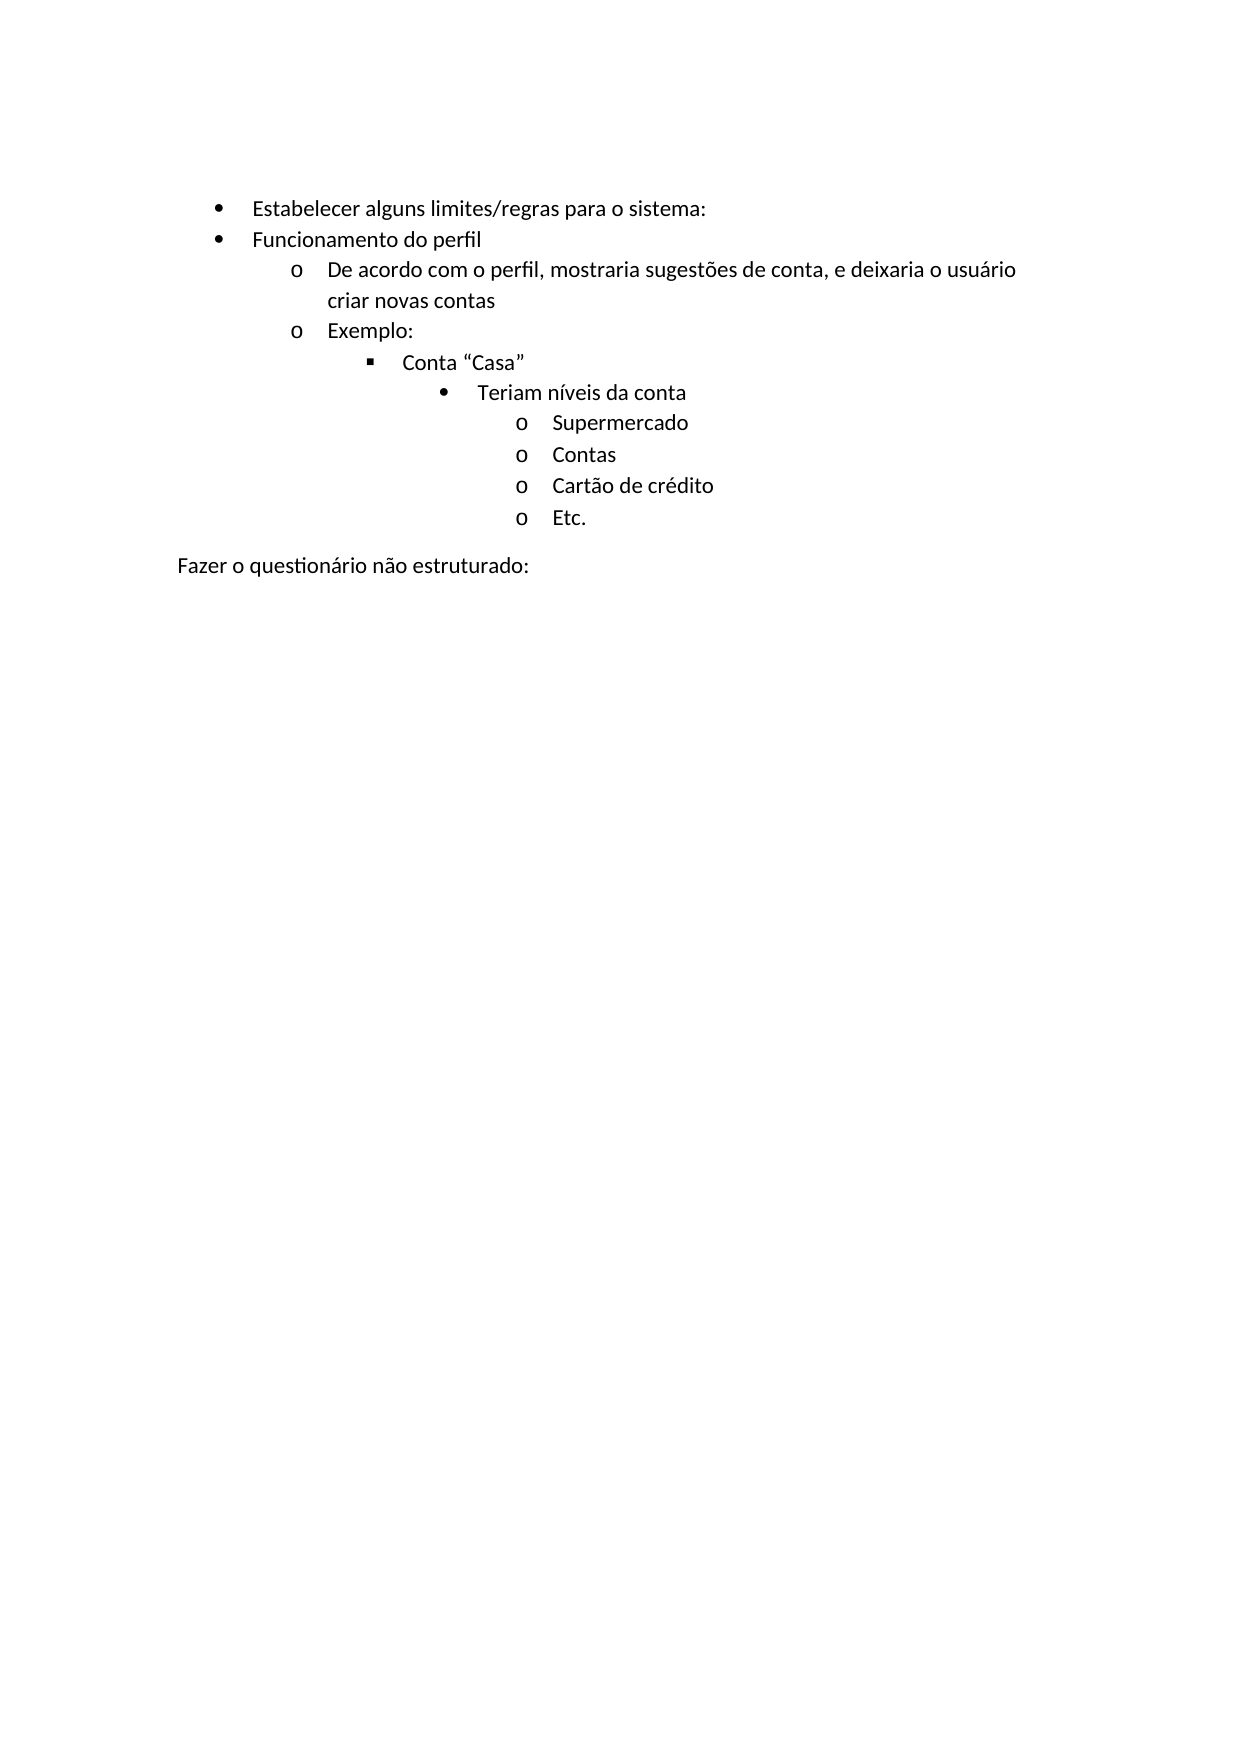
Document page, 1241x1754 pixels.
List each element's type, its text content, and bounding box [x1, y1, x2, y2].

list Estabelecer alguns limites/regras para o sistema: [215, 194, 1063, 222]
text Fazer o questionário não estruturado: [177, 551, 1063, 579]
list Conta “Casa” [365, 348, 1063, 376]
list De acordo com o perfil, mostraria sugestões de conta, e deixaria o usuário criar novas contas [290, 255, 1063, 314]
list Supermercado [515, 408, 1063, 437]
list Contas [515, 440, 1063, 469]
list Cartão de crédito [515, 471, 1063, 500]
list Exemplo: [290, 316, 1063, 346]
list Teriam níveis da conta [440, 378, 1063, 406]
list Funcionamento do perfil [215, 225, 1063, 253]
list Etc. [515, 503, 1063, 532]
